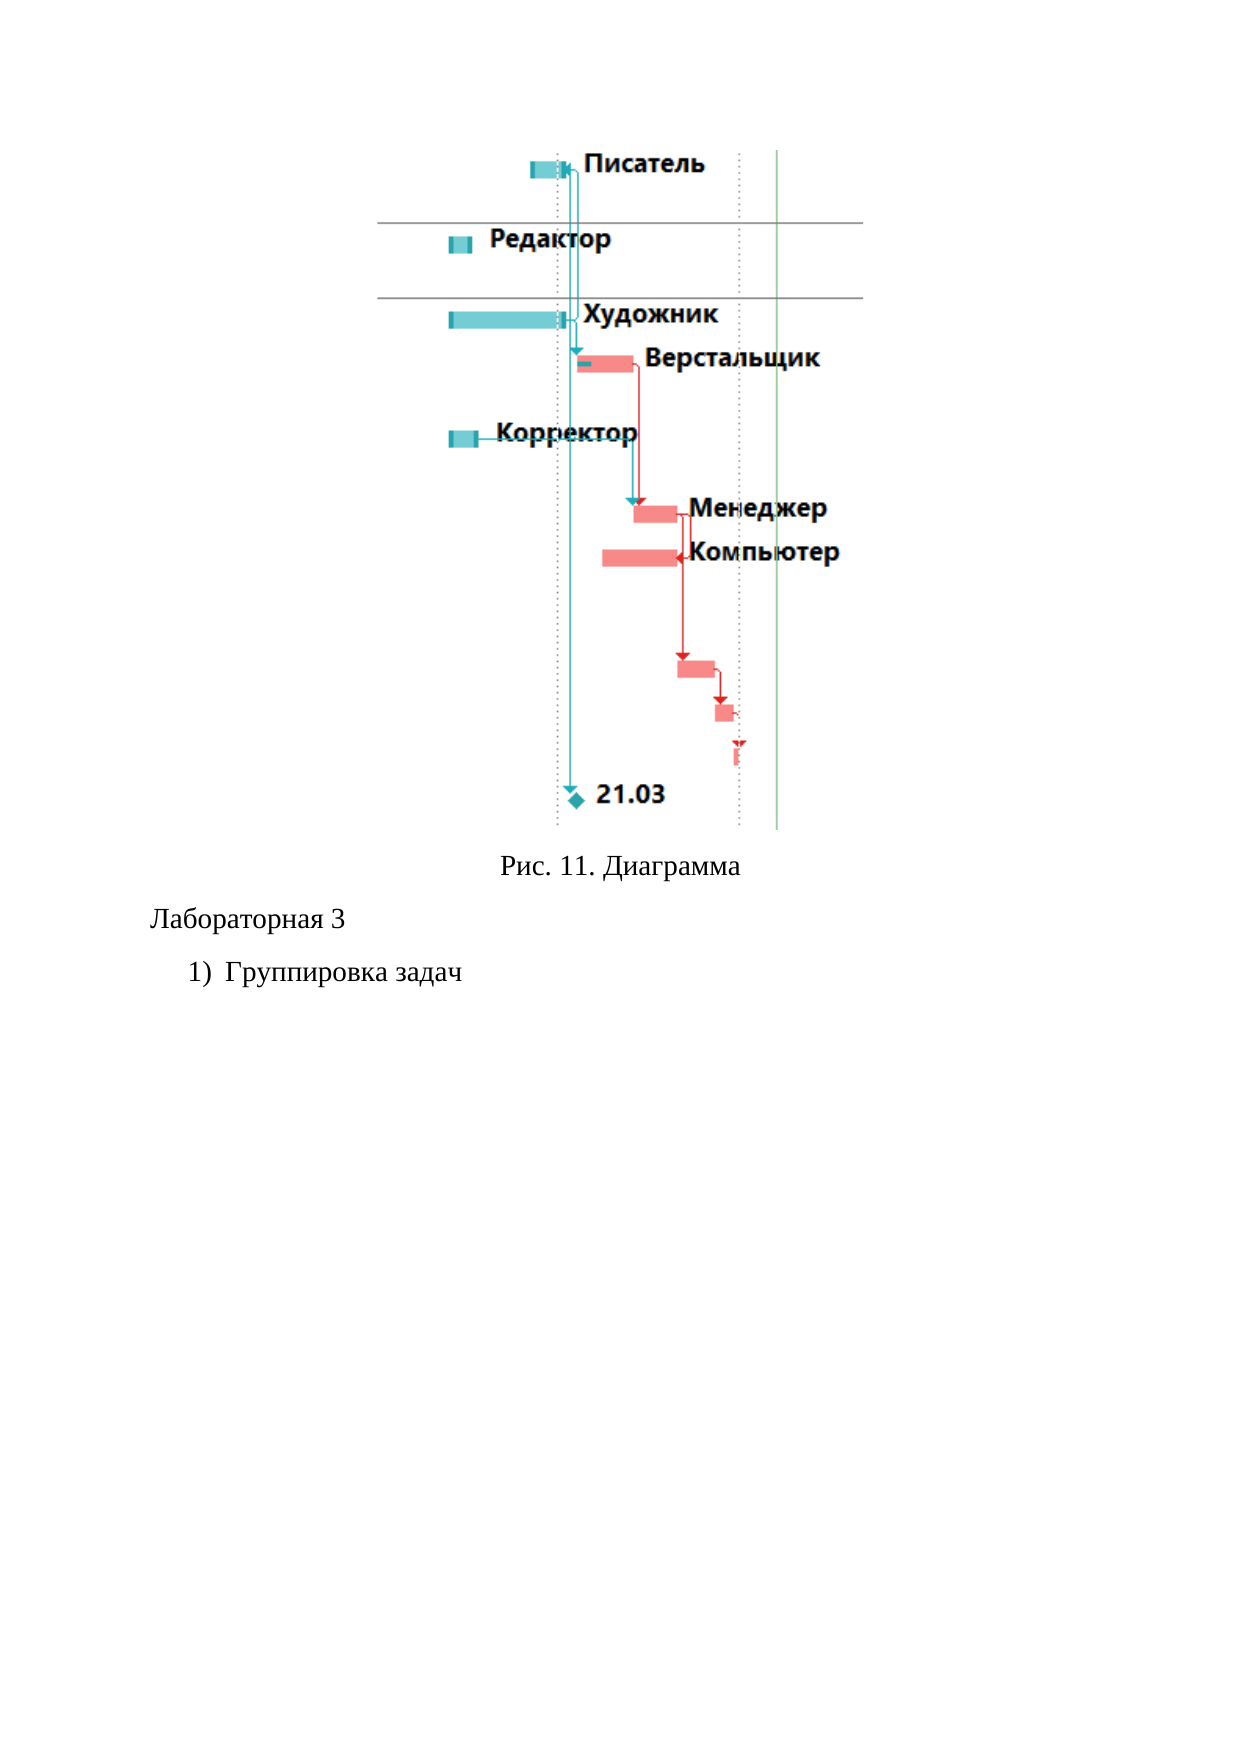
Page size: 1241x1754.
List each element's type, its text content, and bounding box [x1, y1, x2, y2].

list Группировка задач [187, 954, 1090, 988]
text Лабораторная 3 [150, 901, 1090, 935]
text Рис. 11. Диаграмма [150, 848, 1090, 882]
